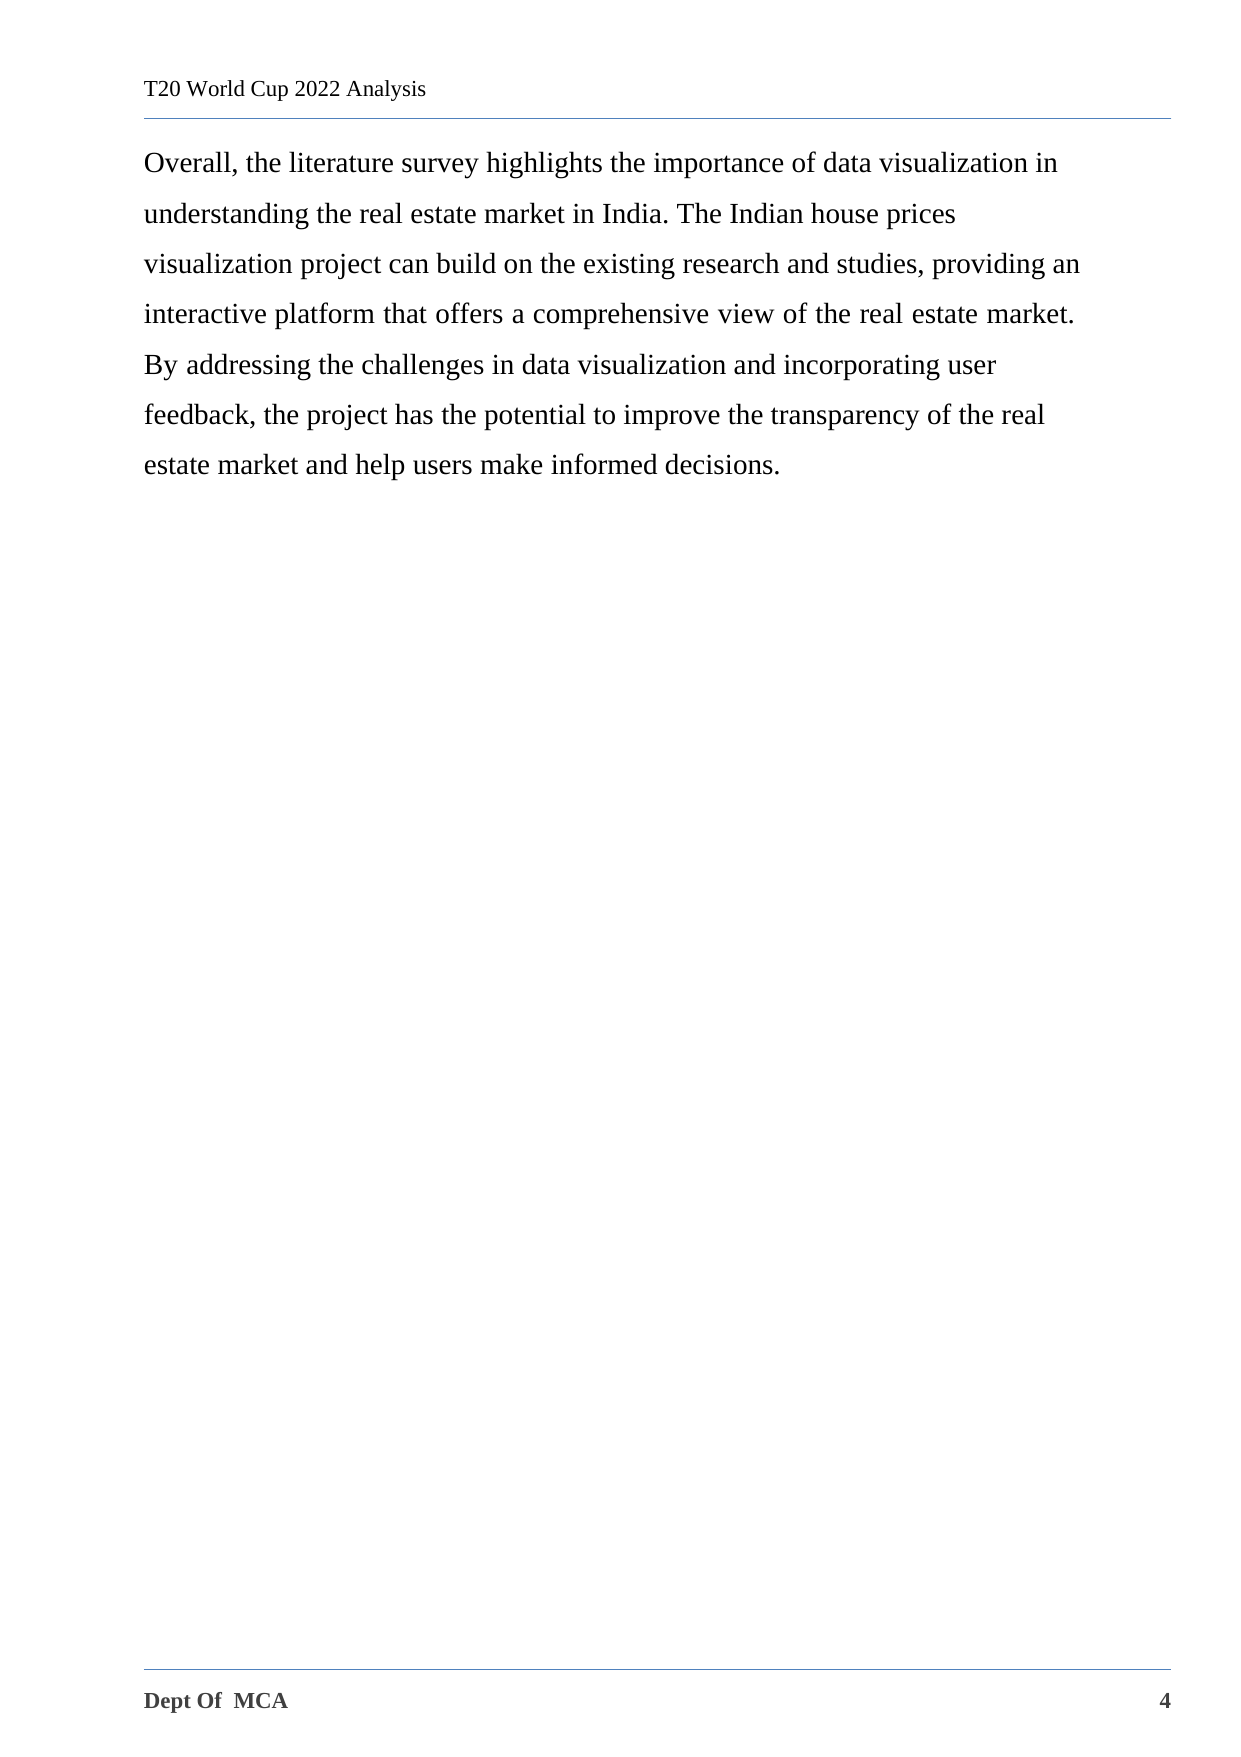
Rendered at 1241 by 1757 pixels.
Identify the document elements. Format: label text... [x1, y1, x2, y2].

text understanding the real estate market in India. The Indian house prices visualization project can build on the existing research and studies, providing an interactive platform that offers a comprehensive view of the real estate market. By addressing the challenges in data visualization and incorporating user feedback, the project has the potential to improve the transparency of the real estate market and help users make informed decisions. [144, 196, 1105, 481]
text Overall, the literature survey highlights the importance of data visualization in [144, 145, 1171, 179]
